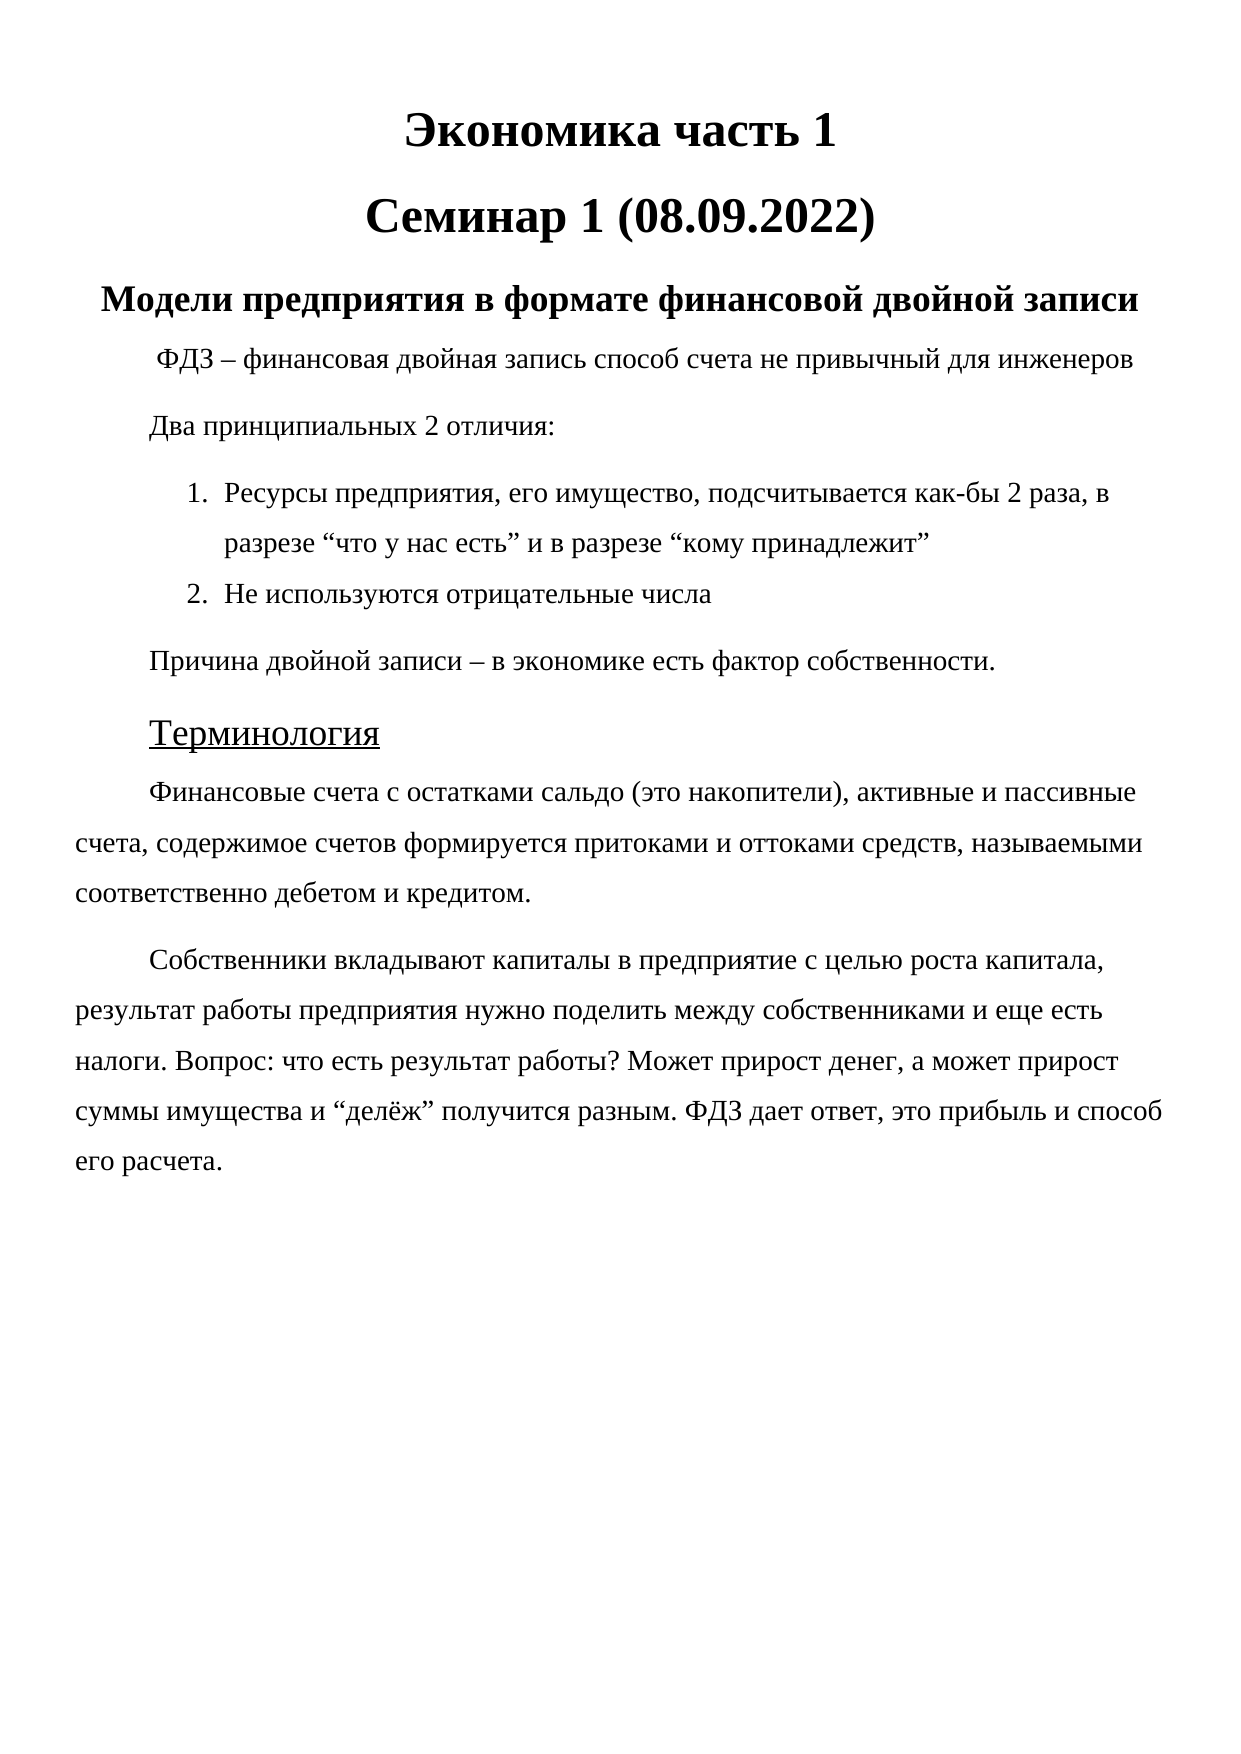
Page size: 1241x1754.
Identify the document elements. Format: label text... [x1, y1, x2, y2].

list Не используются отрицательные числа [186, 576, 1165, 609]
text ФДЗ – финансовая двойная запись способ счета не привычный для инженеров [75, 341, 1165, 375]
text Собственники вкладывают капиталы в предприятие с целью роста капитала, результат работы предприятия нужно поделить между собственниками и еще есть налоги. Вопрос: что есть результат работы? Может прирост денег, а может прирост суммы имущества и “делёж” получится разным. ФДЗ дает ответ, это прибыль и способ его расчета. [75, 942, 1165, 1177]
subtitle Модели предприятия в формате финансовой двойной записи [75, 277, 1165, 320]
text Финансовые счета с остатками сальдо (это накопители), активные и пассивные счета, содержимое счетов формируется притоками и оттоками средств, называемыми соответственно дебетом и кредитом. [75, 774, 1165, 909]
text Причина двойной записи – в экономике есть фактор собственности. [75, 643, 1165, 676]
text Два принципиальных 2 отличия: [75, 408, 1165, 442]
subtitle Экономика часть 1 Семинар 1 (08.09.2022) [75, 100, 1165, 244]
list Ресурсы предприятия, его имущество, подсчитывается как-бы 2 раза, в разрезе “что у нас есть” и в разрезе “кому принадлежит” [186, 475, 1165, 559]
subtitle Терминология [75, 710, 1165, 753]
